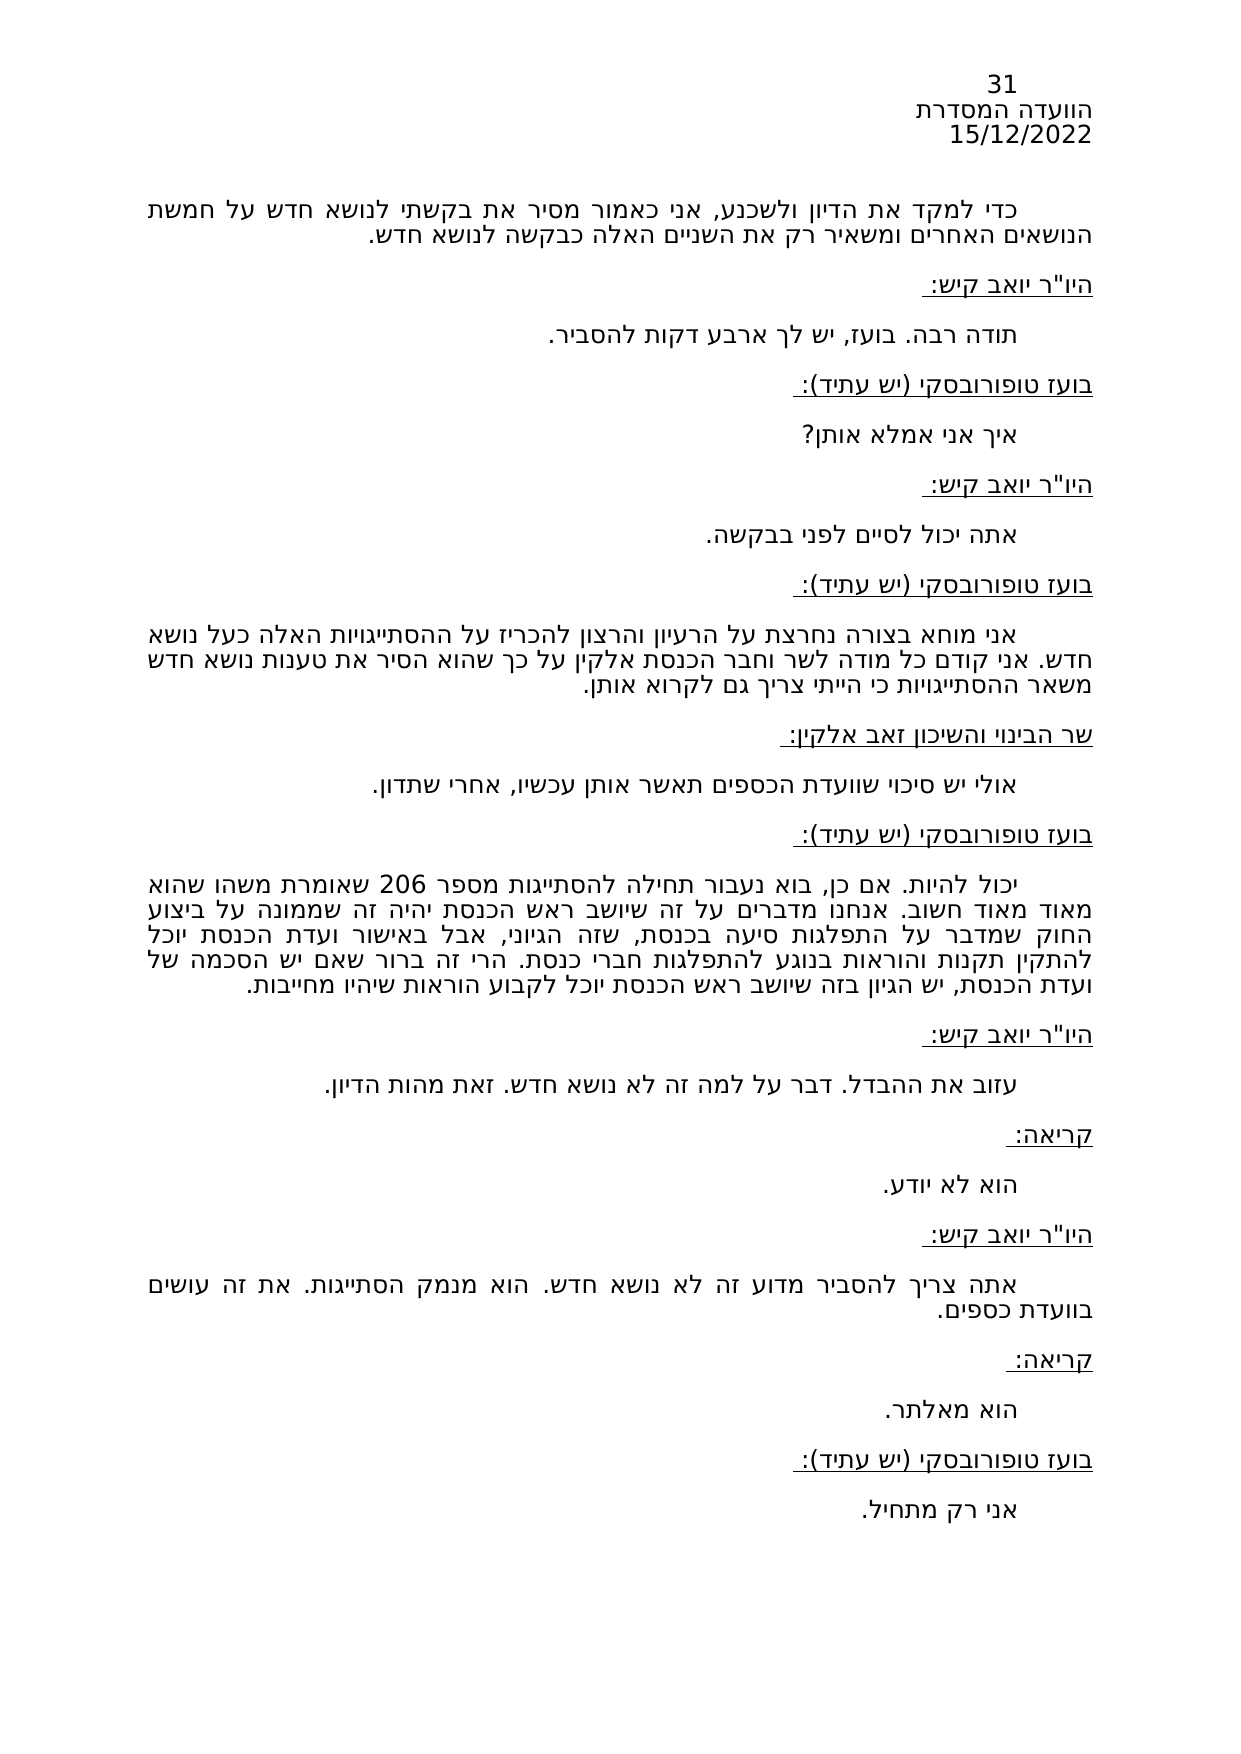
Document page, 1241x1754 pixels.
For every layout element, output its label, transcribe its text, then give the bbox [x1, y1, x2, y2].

text עזוב את ההבדל. דבר על למה זה לא נושא חדש. זאת מהות הדיון. [147, 1074, 1093, 1099]
text יכול להיות. אם כן, בוא נעבור תחילה להסתייגות מספר 206 שאומרת משהו שהוא מאוד מאוד חשוב. אנחנו מדברים על זה שיושב ראש הכנסת יהיה זה שממונה על ביצוע החוק שמדבר על התפלגות סיעה בכנסת, שזה הגיוני, אבל באישור ועדת הכנסת יוכל להתקין תקנות והוראות בנוגע להתפלגות חברי כנסת. הרי זה ברור שאם יש הסכמה של ועדת הכנסת, יש הגיון בזה שיושב ראש הכנסת יוכל לקבוע הוראות שיהיו מחייבות. [147, 874, 1093, 999]
text איך אני אמלא אותן? [147, 424, 1093, 449]
text << יור >> היו"ר יואב קיש: << יור >> [147, 1224, 1093, 1249]
text << דובר >> קריאה: << דובר >> [147, 1349, 1093, 1374]
text << דובר >> שר הבינוי והשיכון זאב אלקין: << דובר >> [147, 724, 1093, 749]
text << דובר >> קריאה: << דובר >> [147, 1124, 1093, 1149]
text אני מוחא בצורה נחרצת על הרעיון והרצון להכריז על ההסתייגויות האלה כעל נושא חדש. אני קודם כל מודה לשר וחבר הכנסת אלקין על כך שהוא הסיר את טענות נושא חדש משאר ההסתייגויות כי הייתי צריך גם לקרוא אותן. [147, 624, 1093, 699]
text אני רק מתחיל. [147, 1499, 1093, 1524]
text << דובר >> בועז טופורובסקי (יש עתיד): << דובר >> [147, 824, 1093, 849]
text אתה צריך להסביר מדוע זה לא נושא חדש. הוא מנמק הסתייגות. את זה עושים בוועדת כספים. [147, 1274, 1093, 1324]
text << יור >> היו"ר יואב קיש: << יור >> [147, 274, 1093, 299]
text << יור >> היו"ר יואב קיש: << יור >> [147, 1024, 1093, 1049]
text אולי יש סיכוי שוועדת הכספים תאשר אותן עכשיו, אחרי שתדון. [147, 774, 1093, 799]
text << יור >> היו"ר יואב קיש: << יור >> [147, 474, 1093, 499]
text הוא לא יודע. [147, 1174, 1093, 1199]
text אתה יכול לסיים לפני בבקשה. [147, 524, 1093, 549]
text הוא מאלתר. [147, 1399, 1093, 1424]
text כדי למקד את הדיון ולשכנע, אני כאמור מסיר את בקשתי לנושא חדש על חמשת הנושאים האחרים ומשאיר רק את השניים האלה כבקשה לנושא חדש. [147, 199, 1093, 249]
text << דובר >> בועז טופורובסקי (יש עתיד): << דובר >> [147, 574, 1093, 599]
text << דובר >> בועז טופורובסקי (יש עתיד): << דובר >> [147, 374, 1093, 399]
text << דובר >> בועז טופורובסקי (יש עתיד): << דובר >> [147, 1449, 1093, 1474]
text תודה רבה. בועז, יש לך ארבע דקות להסביר. [147, 324, 1093, 349]
